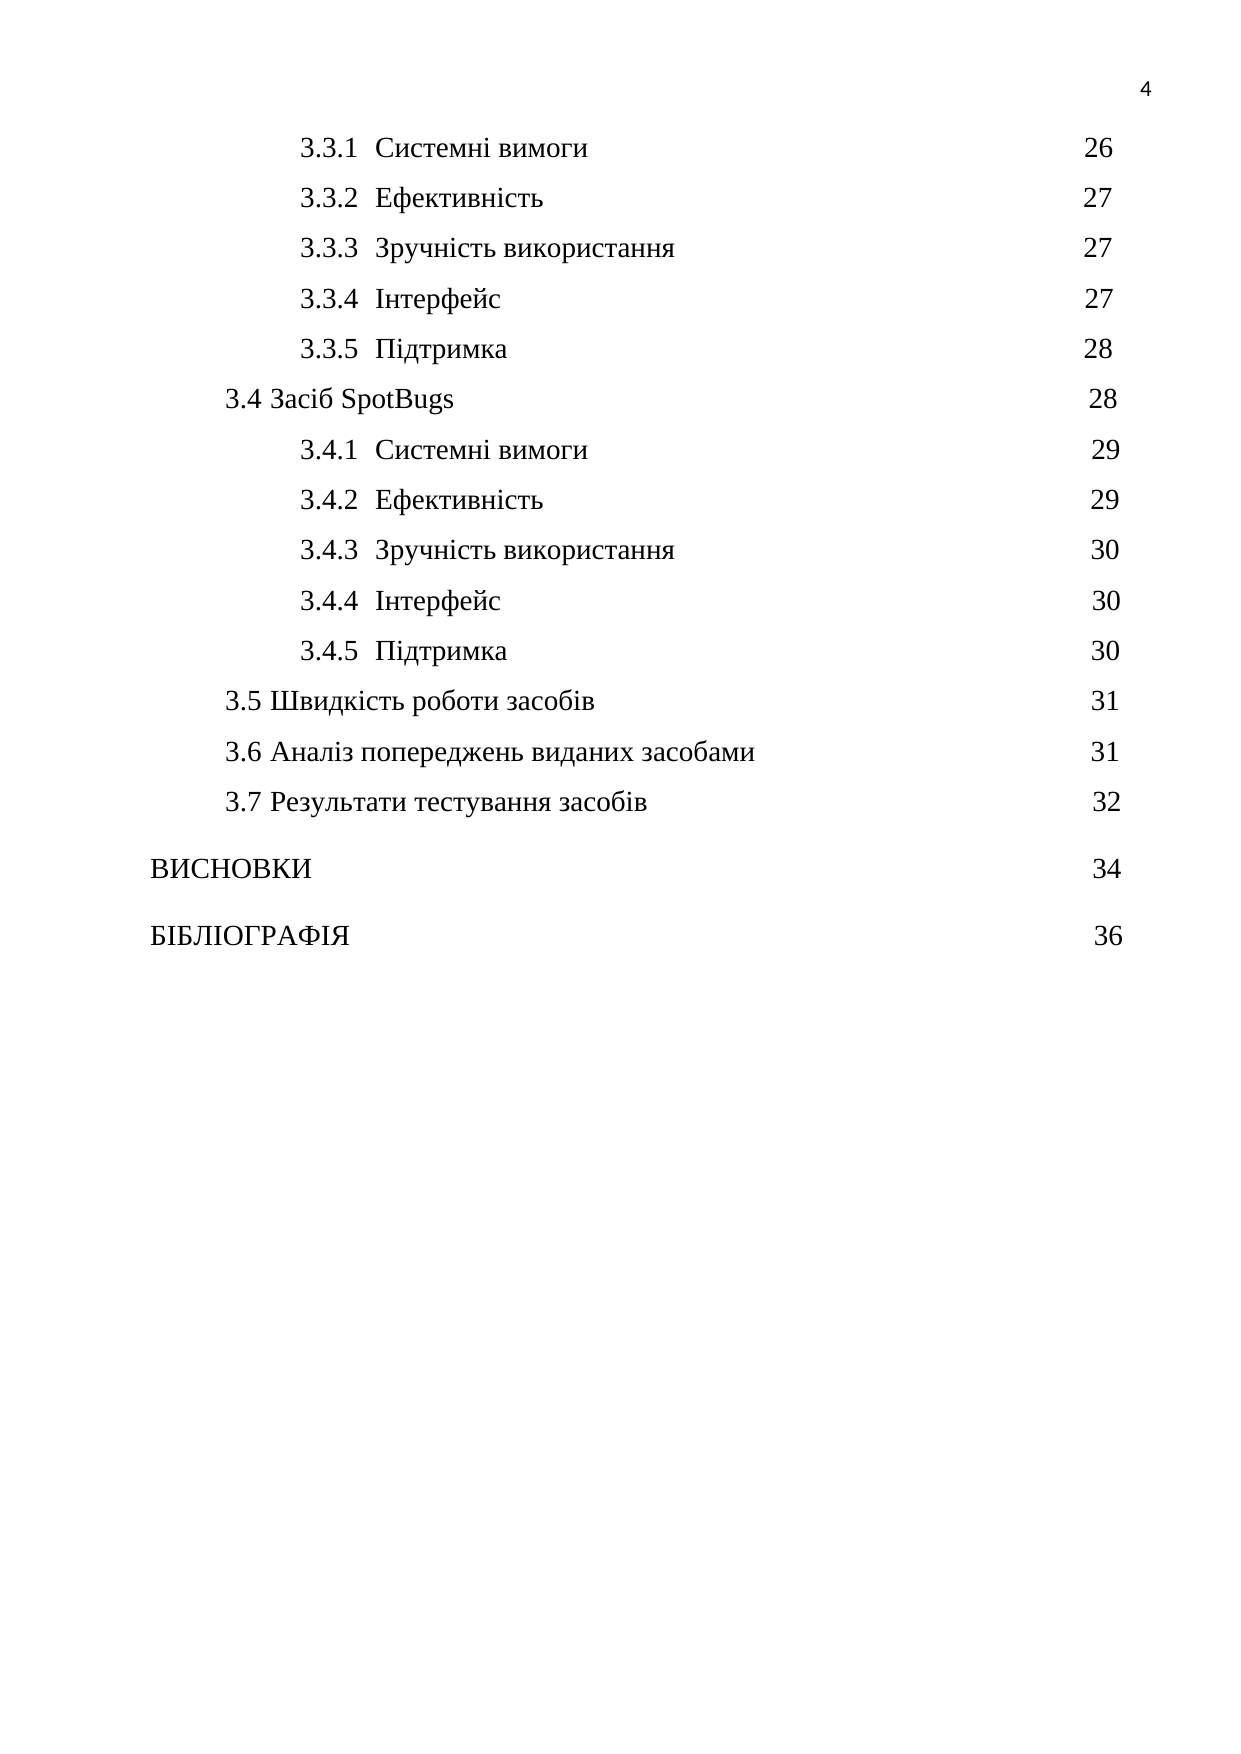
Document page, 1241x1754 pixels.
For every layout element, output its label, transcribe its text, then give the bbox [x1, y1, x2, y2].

list Інтерфейс 30 [300, 583, 1152, 616]
list Системні вимоги 29 [300, 432, 1152, 465]
list Аналіз попереджень виданих засобами 31 [225, 734, 1152, 767]
list Зручність використання 30 [300, 532, 1152, 566]
list Системні вимоги 26 [300, 130, 1152, 163]
list Результати тестування засобів 32 [225, 784, 1152, 817]
list Зручність використання 27 [300, 231, 1152, 264]
list Інтерфейс 27 [300, 281, 1152, 314]
list Швидкість роботи засобів 31 [225, 683, 1152, 717]
text БІБЛІОГРАФІЯ 36 [150, 918, 1152, 951]
list Підтримка 28 [300, 331, 1152, 365]
list Ефективність 29 [300, 482, 1152, 516]
text ВИСНОВКИ 34 [150, 851, 1152, 884]
list Підтримка 30 [300, 633, 1152, 667]
list Засіб SpotBugs 28 [225, 381, 1152, 415]
list Ефективність 27 [300, 180, 1152, 214]
